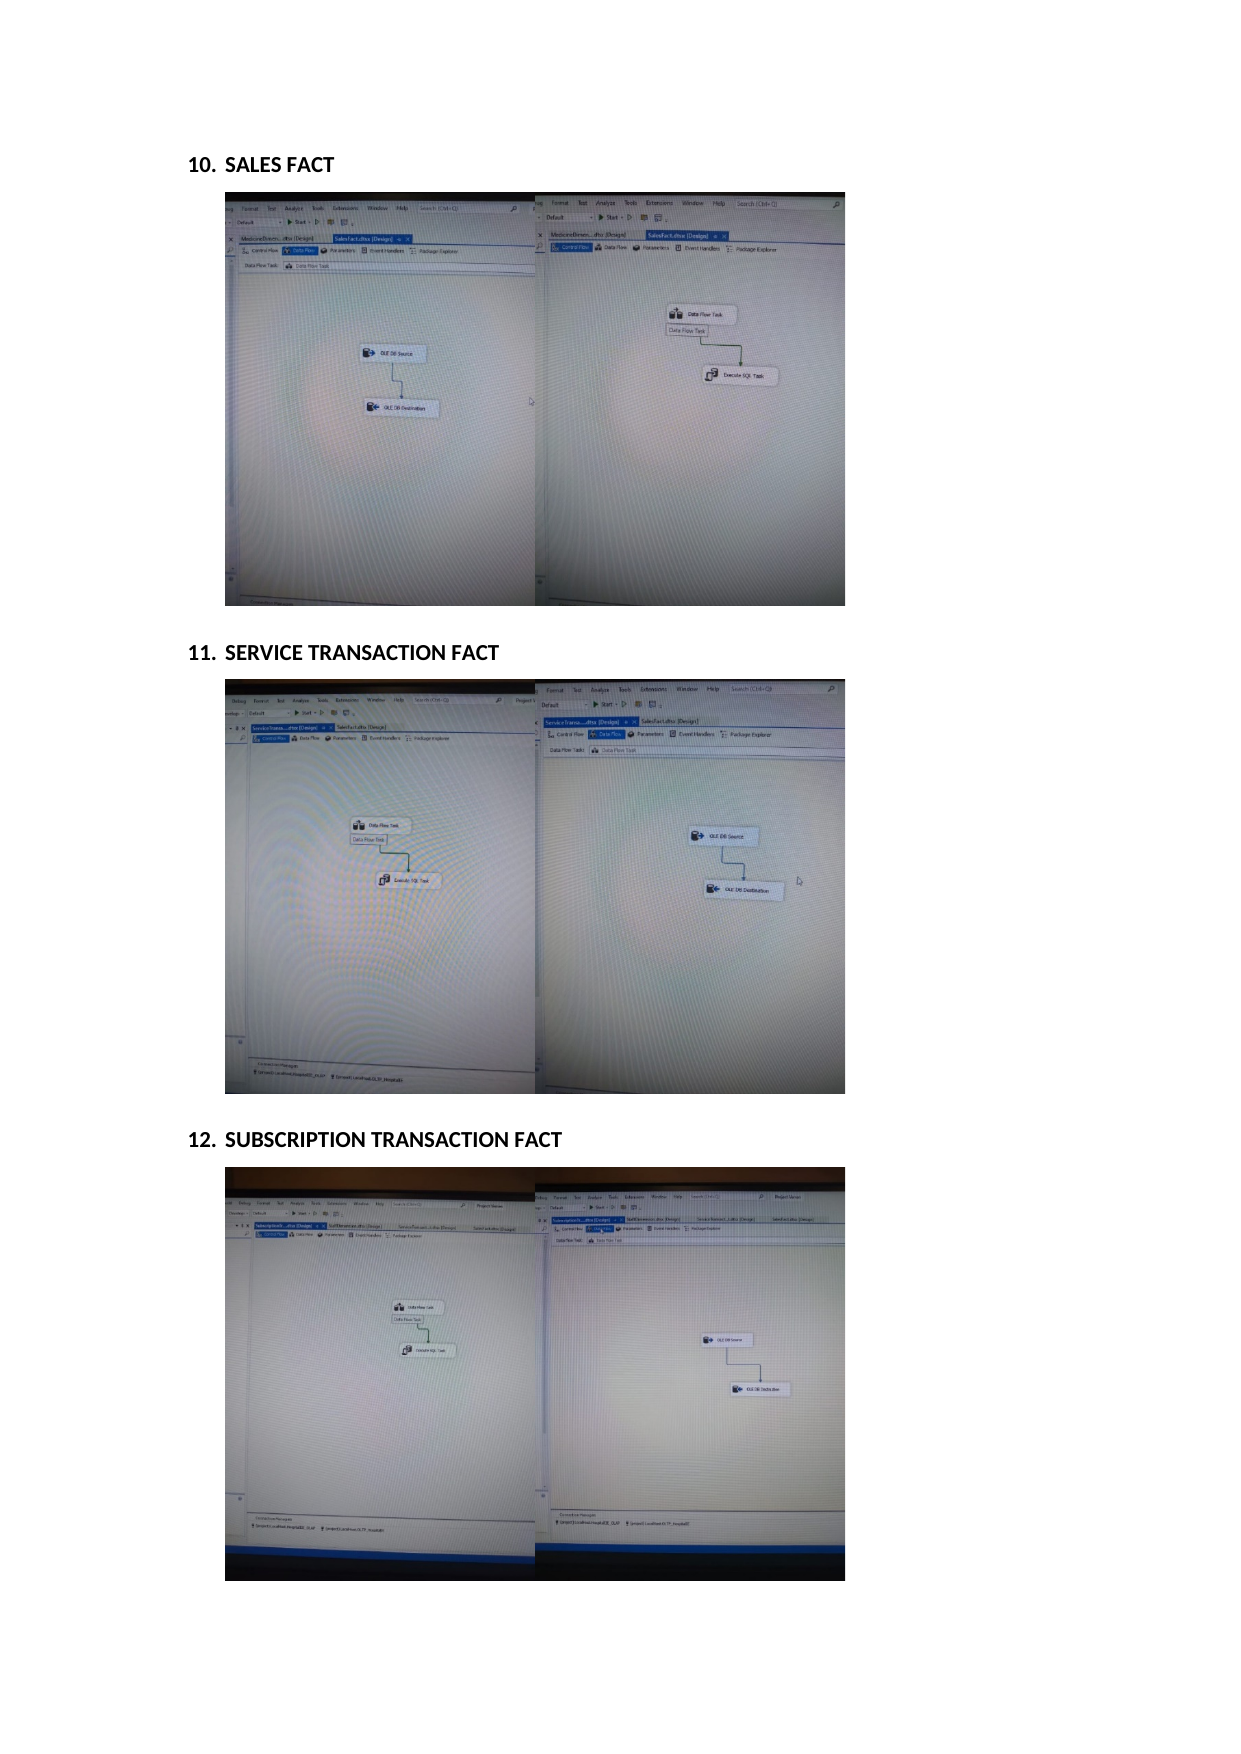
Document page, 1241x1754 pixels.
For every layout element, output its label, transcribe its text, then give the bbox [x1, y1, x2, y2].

picture [225, 192, 846, 606]
picture [225, 1167, 846, 1581]
list SUBSCRIPTION TRANSACTION FACT [187, 1126, 1090, 1154]
picture [225, 679, 846, 1094]
list SALES FACT [187, 150, 1090, 178]
list SERVICE TRANSACTION FACT [187, 638, 1090, 666]
